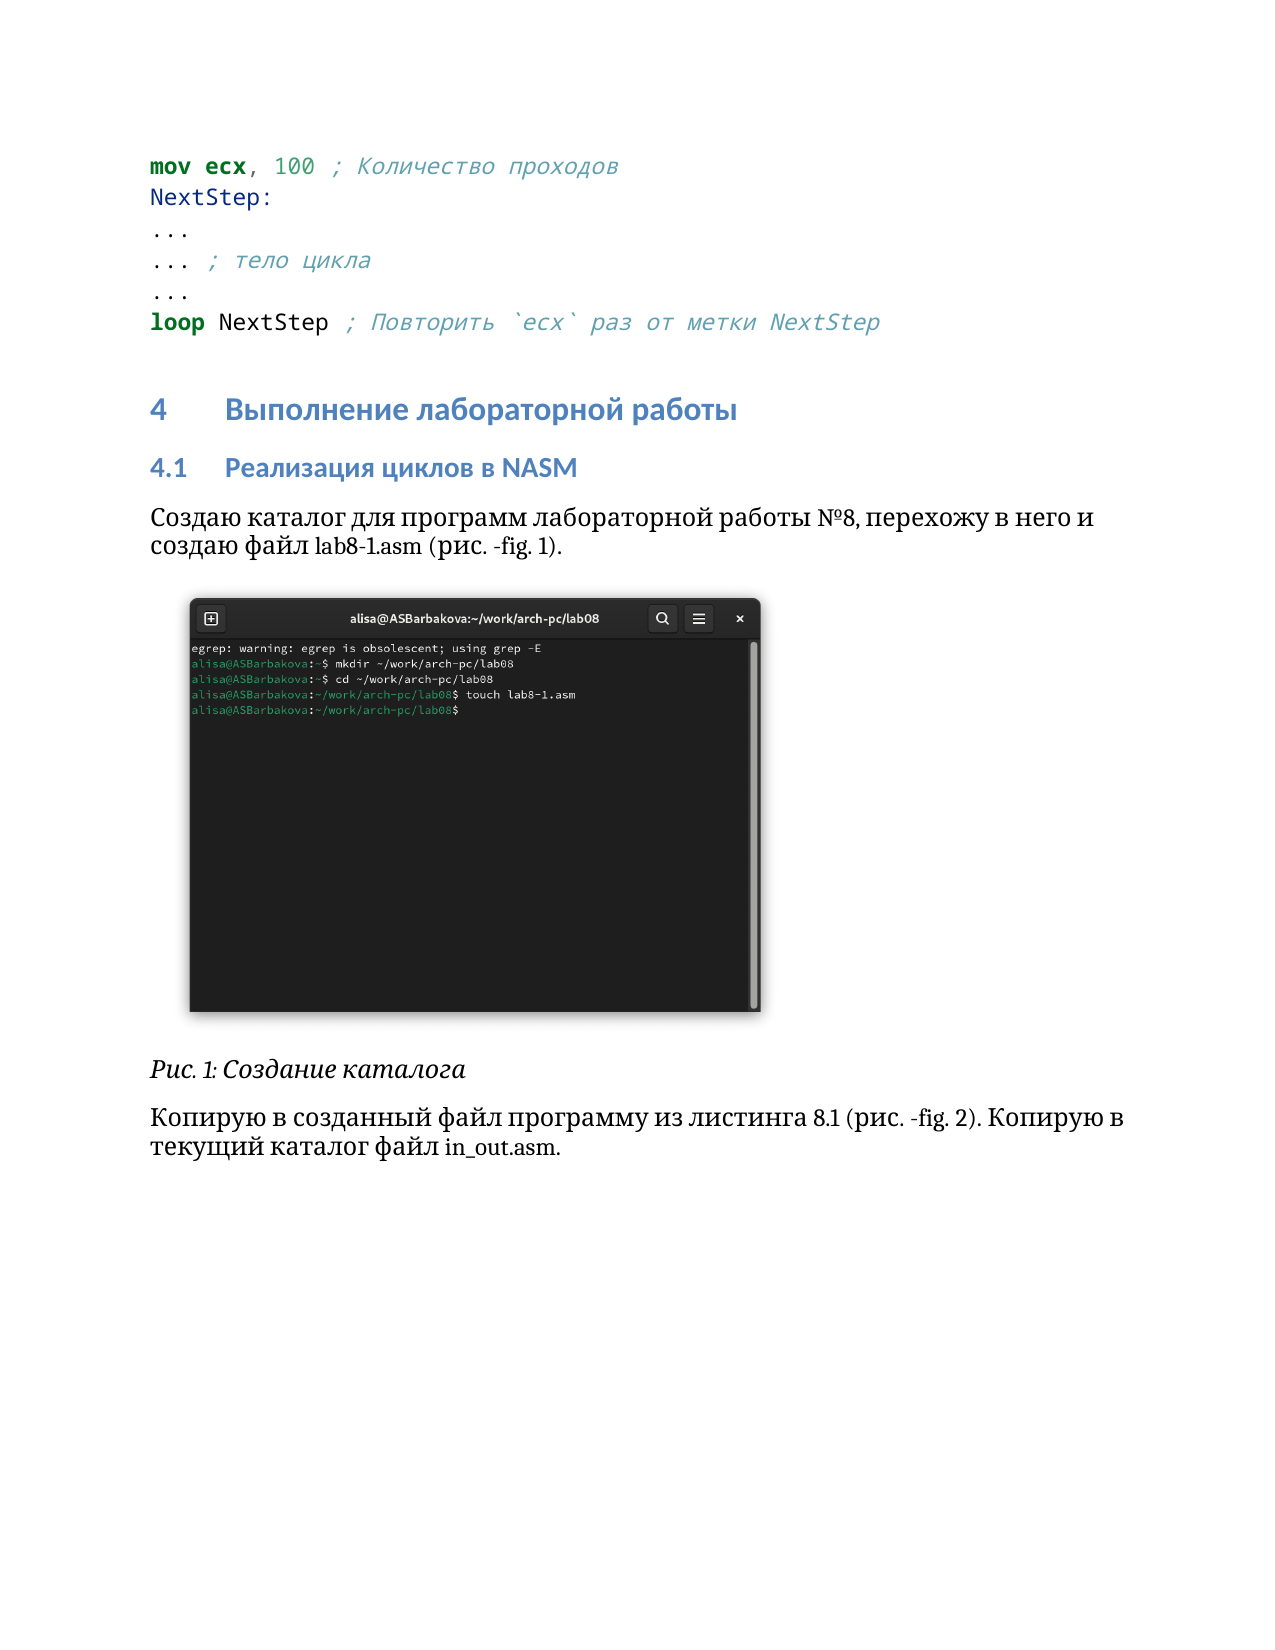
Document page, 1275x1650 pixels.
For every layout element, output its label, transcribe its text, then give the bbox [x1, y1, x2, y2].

picture [168, 579, 782, 1036]
text Копирую в созданный файл программу из листинга 8.1 (рис. -fig. 2). Копирую в текущий каталог файл in_out.asm. [150, 1104, 1125, 1161]
text Создаю каталог для программ лабораторной работы №8, перехожу в него и создаю файл lab8-1.asm (рис. -fig. 1). [150, 503, 1125, 561]
subtitle 4.1 Реализация циклов в NASM [150, 449, 1125, 485]
text mov ecx, 100 ; Количество проходов NextStep: ... ... ; тело цикла ... loop NextStep ; Повторить `ecx` раз от метки NextStep [150, 150, 1125, 337]
subtitle 4 Выполнение лабораторной работы [150, 387, 1125, 428]
text Рис. 1: Создание каталога [150, 1056, 1125, 1085]
